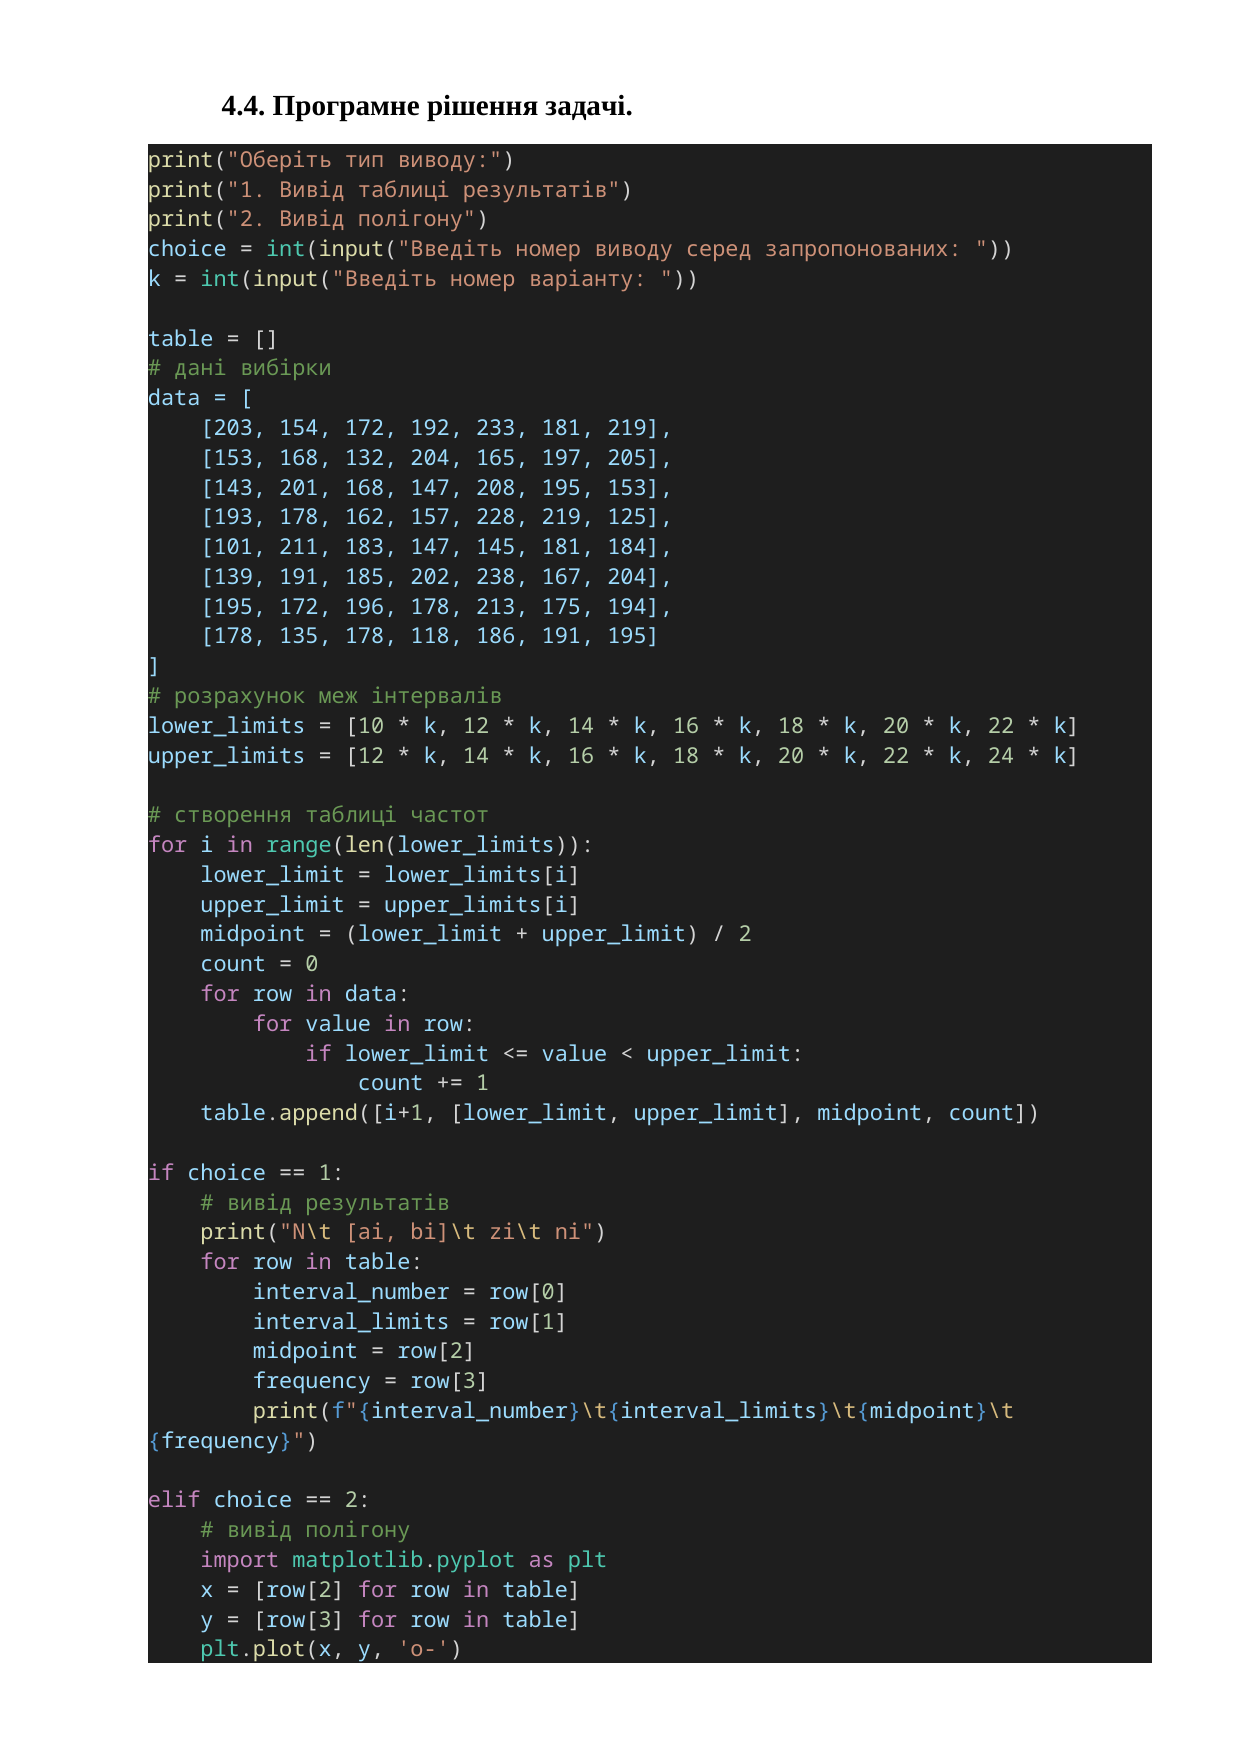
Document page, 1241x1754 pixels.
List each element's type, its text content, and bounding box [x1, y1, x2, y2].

text for row in data: [148, 978, 1152, 1008]
text [178, 135, 178, 118, 186, 191, 195] [148, 620, 1152, 650]
text [143, 201, 168, 147, 208, 195, 153], [148, 471, 1152, 501]
text count = 0 [148, 948, 1152, 978]
text midpoint = (lower_limit + upper_limit) / 2 [148, 918, 1152, 948]
text [139, 191, 185, 202, 238, 167, 204], [148, 561, 1152, 591]
text table.append([i+1, [lower_limit, upper_limit], midpoint, count]) [148, 1097, 1152, 1127]
text k = int(input("Введіть номер варіанту: ")) [148, 263, 1152, 293]
text frequency = row[3] [148, 1365, 1152, 1395]
text interval_number = row[0] [148, 1276, 1152, 1306]
text data = [ [148, 382, 1152, 412]
text print("2. Вивід полігону") [148, 203, 1152, 233]
text [193, 178, 162, 157, 228, 219, 125], [148, 501, 1152, 531]
text plt.plot(x, y, 'o-') [148, 1633, 1152, 1663]
text for row in table: [148, 1246, 1152, 1276]
text [203, 154, 172, 192, 233, 181, 219], [148, 412, 1152, 442]
text [195, 172, 196, 178, 213, 175, 194], [148, 591, 1152, 620]
text count += 1 [148, 1067, 1152, 1097]
text choice = int(input("Введіть номер виводу серед запропонованих: ")) [148, 233, 1152, 263]
text # вивід результатів [148, 1186, 1152, 1216]
text interval_limits = row[1] [148, 1306, 1152, 1335]
text print(f"{interval_number}\t{interval_limits}\t{midpoint}\t {frequency}") [148, 1395, 1152, 1454]
text # розрахунок меж інтервалів [148, 680, 1152, 710]
text # вивід полігону [148, 1514, 1152, 1544]
text x = [row[2] for row in table] [148, 1574, 1152, 1603]
text midpoint = row[2] [148, 1335, 1152, 1365]
text print("N\t [ai, bi]\t zi\t ni") [148, 1216, 1152, 1246]
text if choice == 1: [148, 1157, 1152, 1186]
text # дані вибірки [148, 352, 1152, 382]
text for value in row: [148, 1008, 1152, 1037]
text # створення таблиці частот [148, 799, 1152, 829]
text 4.4. Програмне рішення задачі. [148, 88, 1152, 122]
text lower_limits = [10 * k, 12 * k, 14 * k, 16 * k, 18 * k, 20 * k, 22 * k] [148, 710, 1152, 739]
text table = [] [148, 322, 1152, 352]
text lower_limit = lower_limits[i] [148, 859, 1152, 888]
text import matplotlib.pyplot as plt [148, 1544, 1152, 1574]
text for i in range(len(lower_limits)): [148, 829, 1152, 859]
text upper_limit = upper_limits[i] [148, 888, 1152, 918]
text ] [148, 650, 1152, 680]
text [101, 211, 183, 147, 145, 181, 184], [148, 531, 1152, 561]
text print("1. Вивід таблиці результатів") [148, 173, 1152, 203]
text upper_limits = [12 * k, 14 * k, 16 * k, 18 * k, 20 * k, 22 * k, 24 * k] [148, 739, 1152, 769]
text elif choice == 2: [148, 1484, 1152, 1514]
text if lower_limit <= value < upper_limit: [148, 1037, 1152, 1067]
text y = [row[3] for row in table] [148, 1603, 1152, 1633]
text [153, 168, 132, 204, 165, 197, 205], [148, 442, 1152, 471]
text print("Оберіть тип виводу:") [148, 144, 1152, 173]
